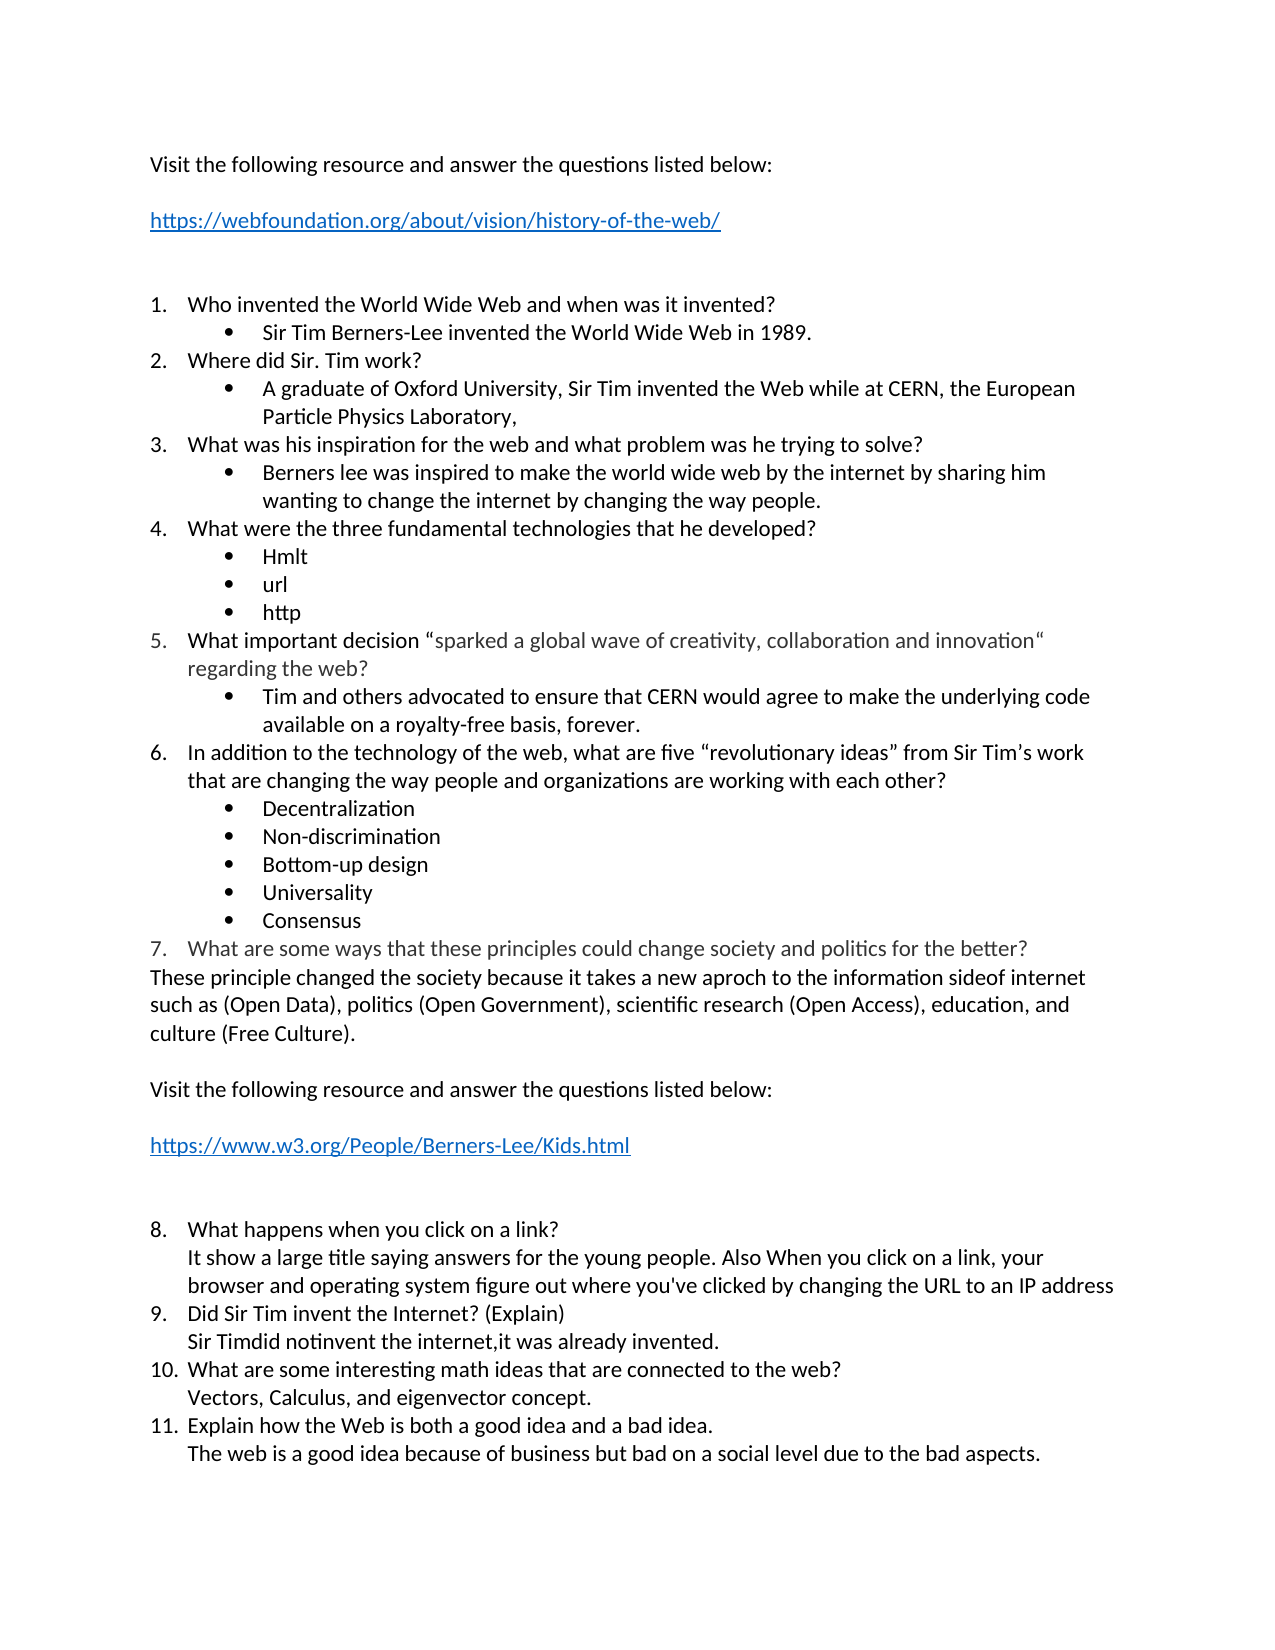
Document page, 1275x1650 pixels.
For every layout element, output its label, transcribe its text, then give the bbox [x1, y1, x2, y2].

list Bottom-up design [225, 851, 1125, 878]
list Sir Tim Berners-Lee invented the World Wide Web in 1989. [225, 318, 1125, 346]
list Who invented the World Wide Web and when was it invented? [150, 290, 1125, 318]
list Hmlt [225, 542, 1125, 570]
list What are some interesting math ideas that are connected to the web? [150, 1355, 1125, 1383]
list What important decision “sparked a global wave of creativity, collaboration and innovation“ regarding the web? [150, 626, 1125, 682]
list What happens when you click on a link? [150, 1215, 1125, 1243]
text Visit the following resource and answer the questions listed below: [150, 1075, 1125, 1103]
list Explain how the Web is both a good idea and a bad idea. [150, 1411, 1125, 1439]
list Where did Sir. Tim work? [150, 346, 1125, 374]
list Did Sir Tim invent the Internet? (Explain) [150, 1299, 1125, 1327]
list http [225, 598, 1125, 626]
list Berners lee was inspired to make the world wide web by the internet by sharing him wanting to change the internet by changing the way people. [225, 458, 1125, 514]
list Universality [225, 878, 1125, 907]
text Sir Timdid notinvent the internet,it was already invented. [187, 1327, 1125, 1355]
list url [225, 570, 1125, 598]
list What are some ways that these principles could change society and politics for the better? [150, 934, 1125, 963]
text These principle changed the society because it takes a new aproch to the information sideof internet such as (Open Data), politics (Open Government), scientific research (Open Access), education, and culture (Free Culture). [150, 963, 1125, 1047]
text Visit the following resource and answer the questions listed below: [150, 150, 1125, 178]
text The web is a good idea because of business but bad on a social level due to the bad aspects. [187, 1439, 1125, 1467]
list Non-discrimination [225, 822, 1125, 851]
text Vectors, Calculus, and eigenvector concept. [187, 1383, 1125, 1411]
list What were the three fundamental technologies that he developed? [150, 514, 1125, 542]
list Consensus [225, 907, 1125, 934]
list Tim and others advocated to ensure that CERN would agree to make the underlying code available on a royalty-free basis, forever. [225, 682, 1125, 738]
list Decentralization [225, 794, 1125, 822]
text https://webfoundation.org/about/vision/history-of-the-web/ [150, 206, 1125, 234]
list What was his inspiration for the web and what problem was he trying to solve? [150, 430, 1125, 458]
list In addition to the technology of the web, what are five “revolutionary ideas” from Sir Tim’s work that are changing the way people and organizations are working with each other? [150, 738, 1125, 794]
text https://www.w3.org/People/Berners-Lee/Kids.html [150, 1131, 1125, 1159]
text It show a large title saying answers for the young people. Also When you click on a link, your browser and operating system figure out where you've clicked by changing the URL to an IP address [187, 1243, 1125, 1299]
list A graduate of Oxford University, Sir Tim invented the Web while at CERN, the European Particle Physics Laboratory, [225, 374, 1125, 430]
